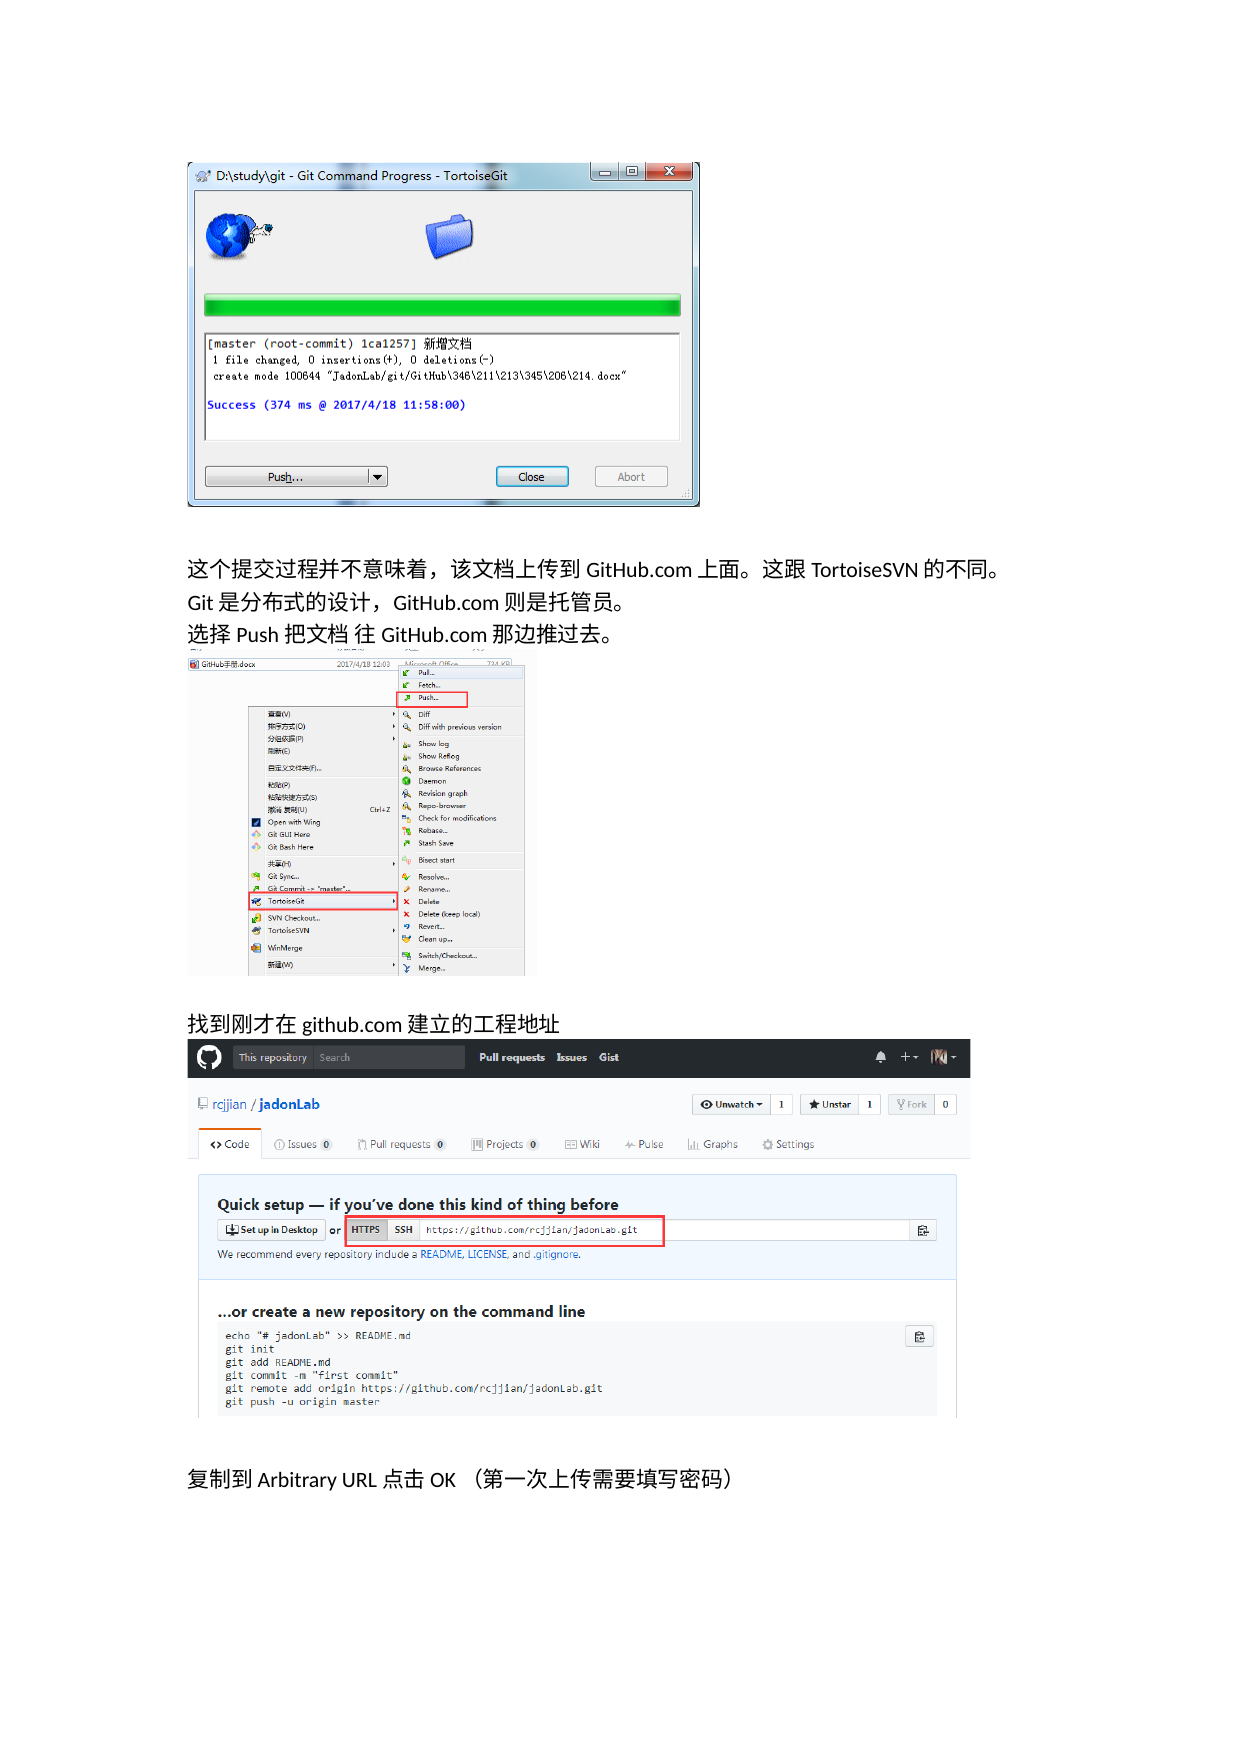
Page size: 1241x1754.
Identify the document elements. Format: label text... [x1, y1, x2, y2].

picture [187, 162, 700, 507]
text 选择 Push 把文档 往 GitHub.com那边推过去。 [187, 617, 1053, 649]
text 这个提交过程并不意味着，该文档上传到 GitHub.com上面。这跟 TortoiseSVN的不同。 [187, 552, 1053, 584]
text 复制到Arbitrary URL 点击OK （第一次上传需要填写密码） [187, 1462, 1053, 1494]
picture [187, 1039, 971, 1418]
picture [187, 649, 538, 976]
text 找到刚才在 github.com 建立的工程地址 [187, 1007, 1053, 1039]
text Git是分布式的设计，GitHub.com 则是托管员。 [187, 584, 1053, 617]
